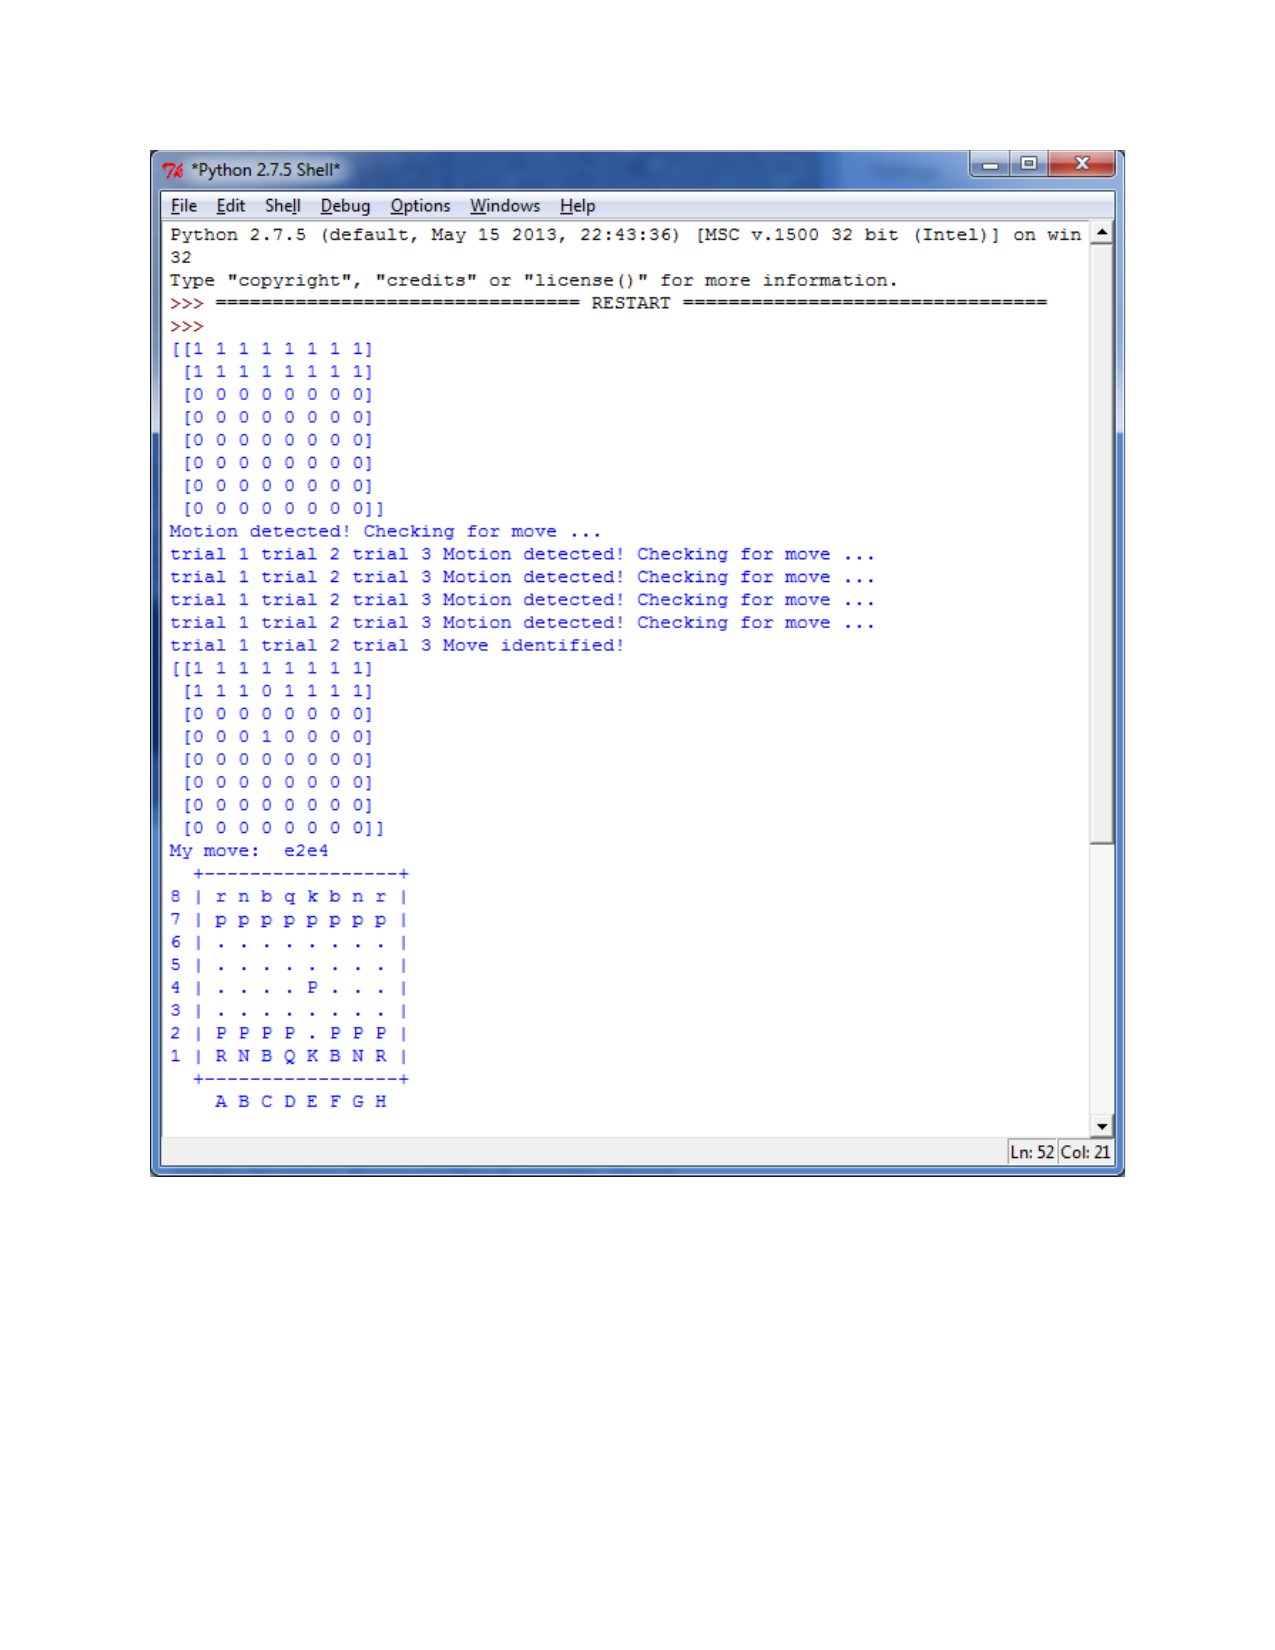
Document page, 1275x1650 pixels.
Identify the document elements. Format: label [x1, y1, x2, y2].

picture [150, 150, 1125, 1177]
